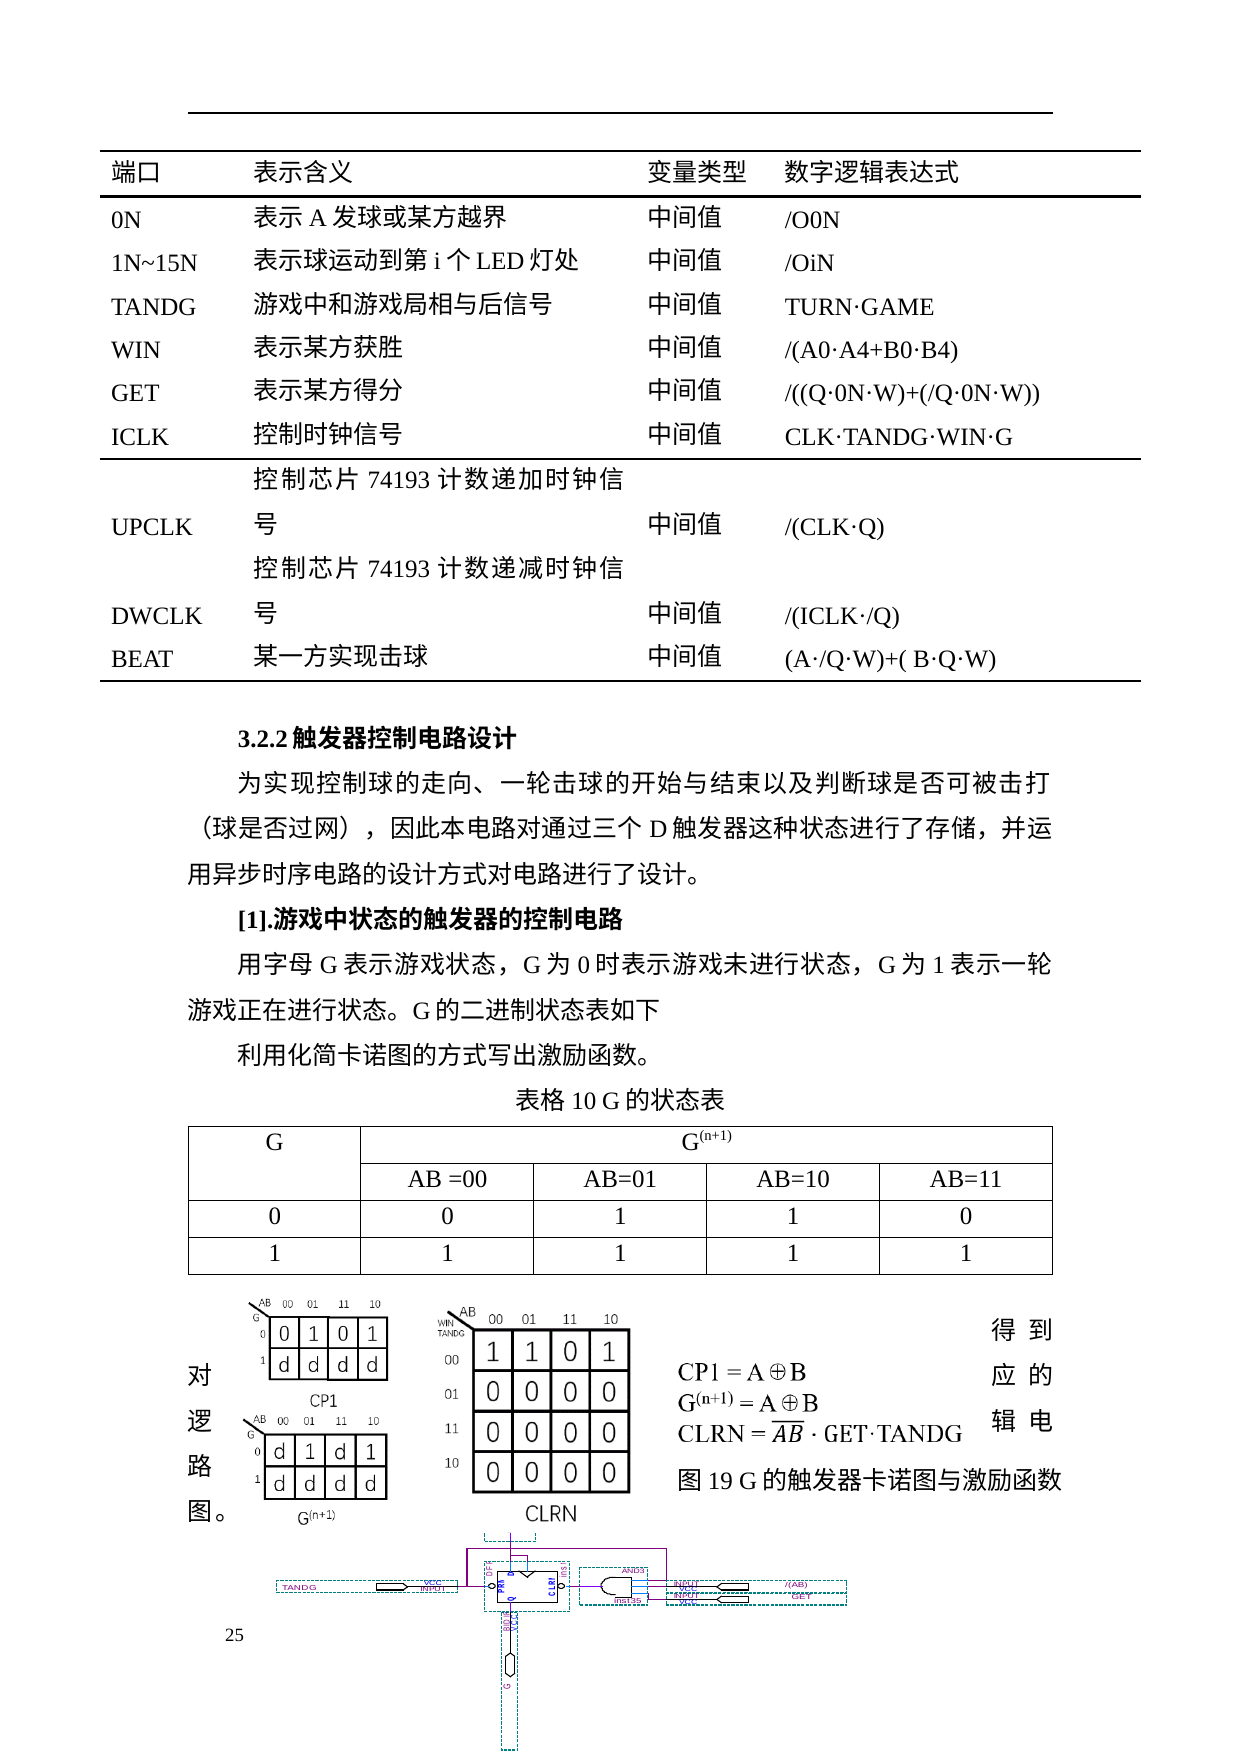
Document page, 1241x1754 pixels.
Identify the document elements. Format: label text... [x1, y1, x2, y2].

table_cell WIN [100, 328, 242, 371]
table_header 表示含义 [243, 152, 636, 195]
table_cell 表示球运动到第i个LED灯处 [243, 241, 636, 284]
table_header G [189, 1127, 360, 1200]
subtitle 3.2.2触发器控制电路设计 [187, 718, 1053, 754]
table_cell 中间值 [636, 460, 773, 548]
table_cell /(A0·A4+B0·B4) [773, 328, 1141, 371]
table_cell TANDG [100, 284, 242, 327]
table_header 变量类型 [636, 152, 773, 195]
table_cell 1 [707, 1201, 879, 1237]
table_cell 中间值 [636, 414, 773, 457]
table_cell 中间值 [636, 637, 773, 680]
text 用字母G表示游戏状态，G为0时表示游戏未进行状态，G为1表示一轮游戏正在进行状态。G的二进制状态表如下 [187, 945, 1053, 1026]
table_cell 0 [361, 1201, 533, 1237]
table_cell CLK·TANDG·WIN·G [773, 414, 1141, 457]
table_cell 1 [534, 1238, 706, 1273]
table_cell /(ICLK·/Q) [773, 548, 1141, 637]
picture [668, 1351, 973, 1457]
table_cell DWCLK [100, 548, 242, 637]
table_cell AB =00 [361, 1164, 533, 1200]
text 表格 10 G的状态表 [187, 1081, 1053, 1117]
table_header 端口 [100, 152, 242, 195]
table_cell 控制芯片74193计数递减时钟信号 [243, 548, 636, 637]
text 利用化简卡诺图的方式写出激励函数。 [187, 1035, 1053, 1072]
table_cell 1 [534, 1201, 706, 1237]
table_cell 0 [189, 1201, 360, 1237]
table_cell 中间值 [636, 284, 773, 327]
table_cell AB=10 [707, 1164, 879, 1200]
table_header 数字逻辑表达式 [773, 152, 1141, 195]
table_cell 游戏中和游戏局相与后信号 [243, 284, 636, 327]
table_cell 中间值 [636, 328, 773, 371]
table_cell 0 [880, 1201, 1052, 1237]
table_header G(n+1) [361, 1127, 1052, 1163]
table_cell 0N [100, 198, 242, 241]
table_cell 表示某方获胜 [243, 328, 636, 371]
table_cell 表示某方得分 [243, 371, 636, 414]
table_cell /(CLK·Q) [773, 460, 1141, 548]
table_cell 1 [361, 1238, 533, 1273]
table_cell TURN·GAME [773, 284, 1141, 327]
table_cell 中间值 [636, 548, 773, 637]
table_cell 某一方实现击球 [243, 637, 636, 680]
table_cell 中间值 [636, 198, 773, 241]
table_cell AB=11 [880, 1164, 1052, 1200]
picture [234, 1292, 406, 1530]
table_cell 1N~15N [100, 241, 242, 284]
table_cell /((Q·0N·W)+(/Q·0N·W)) [773, 371, 1141, 414]
text 得到对应的逻辑电路图。 [511, 1311, 1053, 1564]
table_cell 中间值 [636, 241, 773, 284]
table_cell /O0N [773, 198, 1141, 241]
text 为实现控制球的走向、一轮击球的开始与结束以及判断球是否可被击打（球是否过网），因此本电路对通过三个D触发器这种状态进行了存储，并运用异步时序电路的设计方式对电路进行了设计。 [187, 763, 1053, 890]
picture [436, 1299, 642, 1532]
table_cell 1 [880, 1238, 1052, 1273]
table_cell 控制时钟信号 [243, 414, 636, 457]
table_cell 中间值 [636, 371, 773, 414]
text [1].游戏中状态的触发器的控制电路 [187, 899, 1053, 936]
table_cell /OiN [773, 241, 1141, 284]
table_cell (A·/Q·W)+( B·Q·W) [773, 637, 1141, 680]
table_cell ICLK [100, 414, 242, 457]
table_cell 控制芯片74193计数递加时钟信号 [243, 460, 636, 548]
table_cell 1 [189, 1238, 360, 1273]
table_cell BEAT [100, 637, 242, 680]
table_cell UPCLK [100, 460, 242, 548]
table_cell 表示A发球或某方越界 [243, 198, 636, 241]
table_cell AB=01 [534, 1164, 706, 1200]
table_cell 1 [707, 1238, 879, 1273]
table_cell GET [100, 371, 242, 414]
